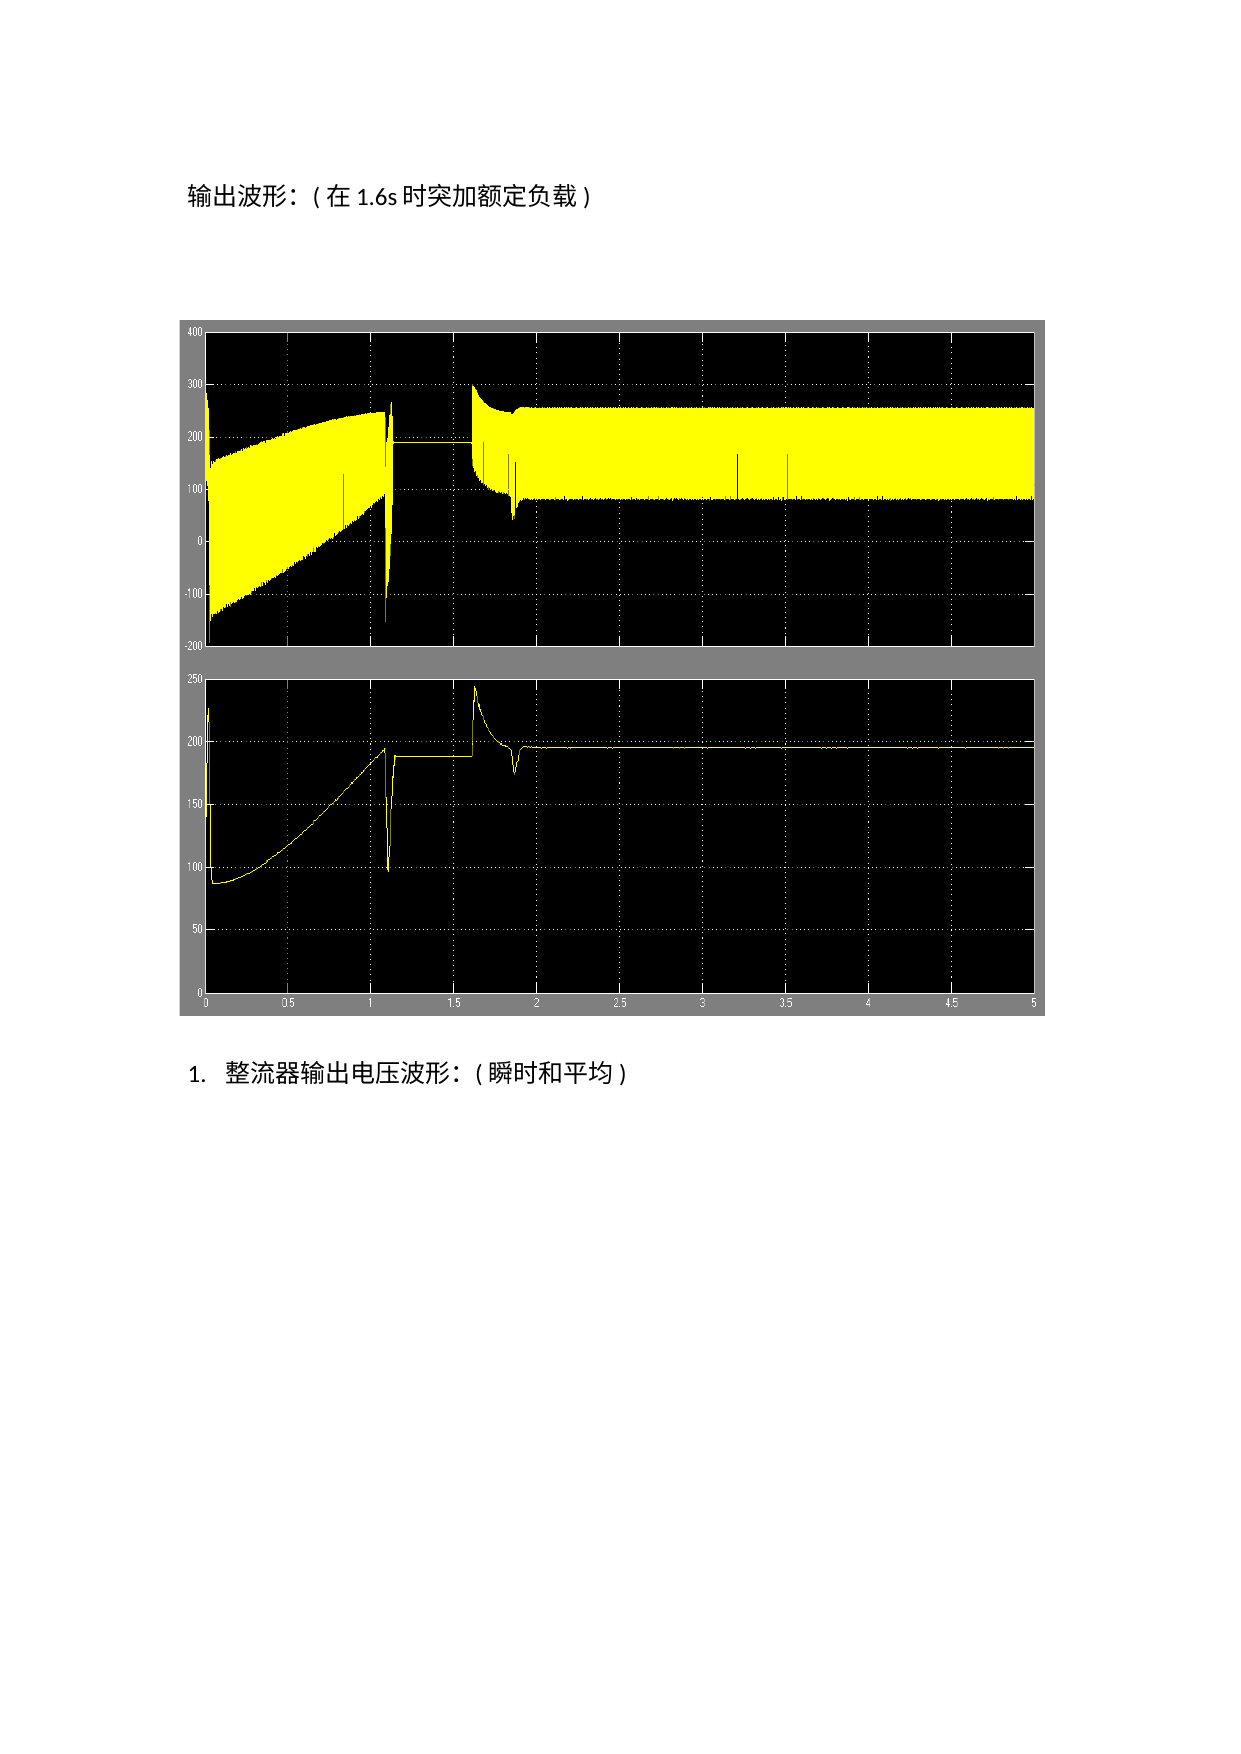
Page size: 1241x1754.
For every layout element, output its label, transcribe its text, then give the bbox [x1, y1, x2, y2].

text 输出波形：( 在1.6s时突加额定负载 ) [187, 162, 1053, 227]
picture [179, 320, 1045, 1016]
